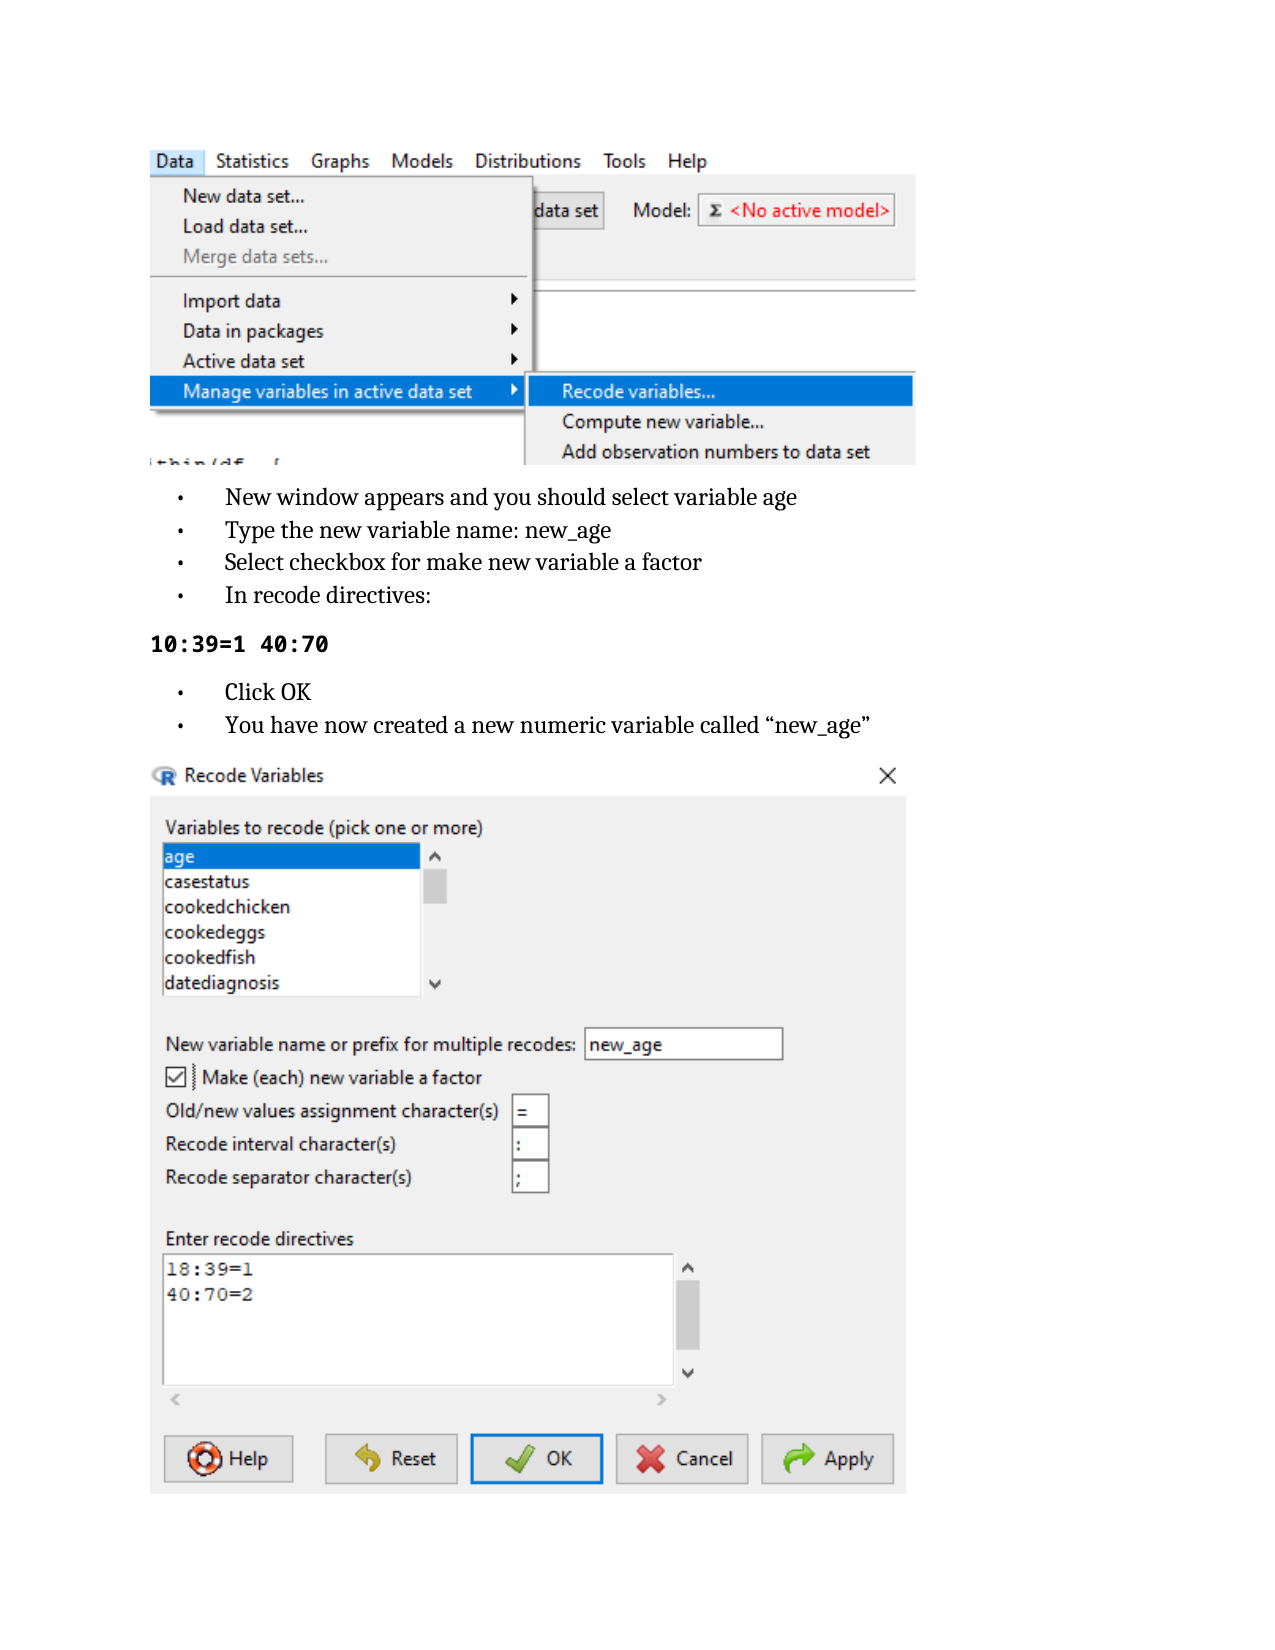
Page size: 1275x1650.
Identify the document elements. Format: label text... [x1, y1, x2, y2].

text 10:39=1 40:70 [150, 628, 1125, 659]
list In recode directives: [175, 581, 1125, 609]
picture [150, 758, 907, 1494]
list Type the new variable name: new_age [175, 516, 1125, 544]
list Click OK [175, 678, 1125, 707]
picture [150, 150, 916, 465]
list You have now created a new numeric variable called “new_age” [175, 711, 1125, 739]
list Select checkbox for make new variable a factor [175, 548, 1125, 577]
list New window appears and you should select variable age [175, 483, 1125, 512]
